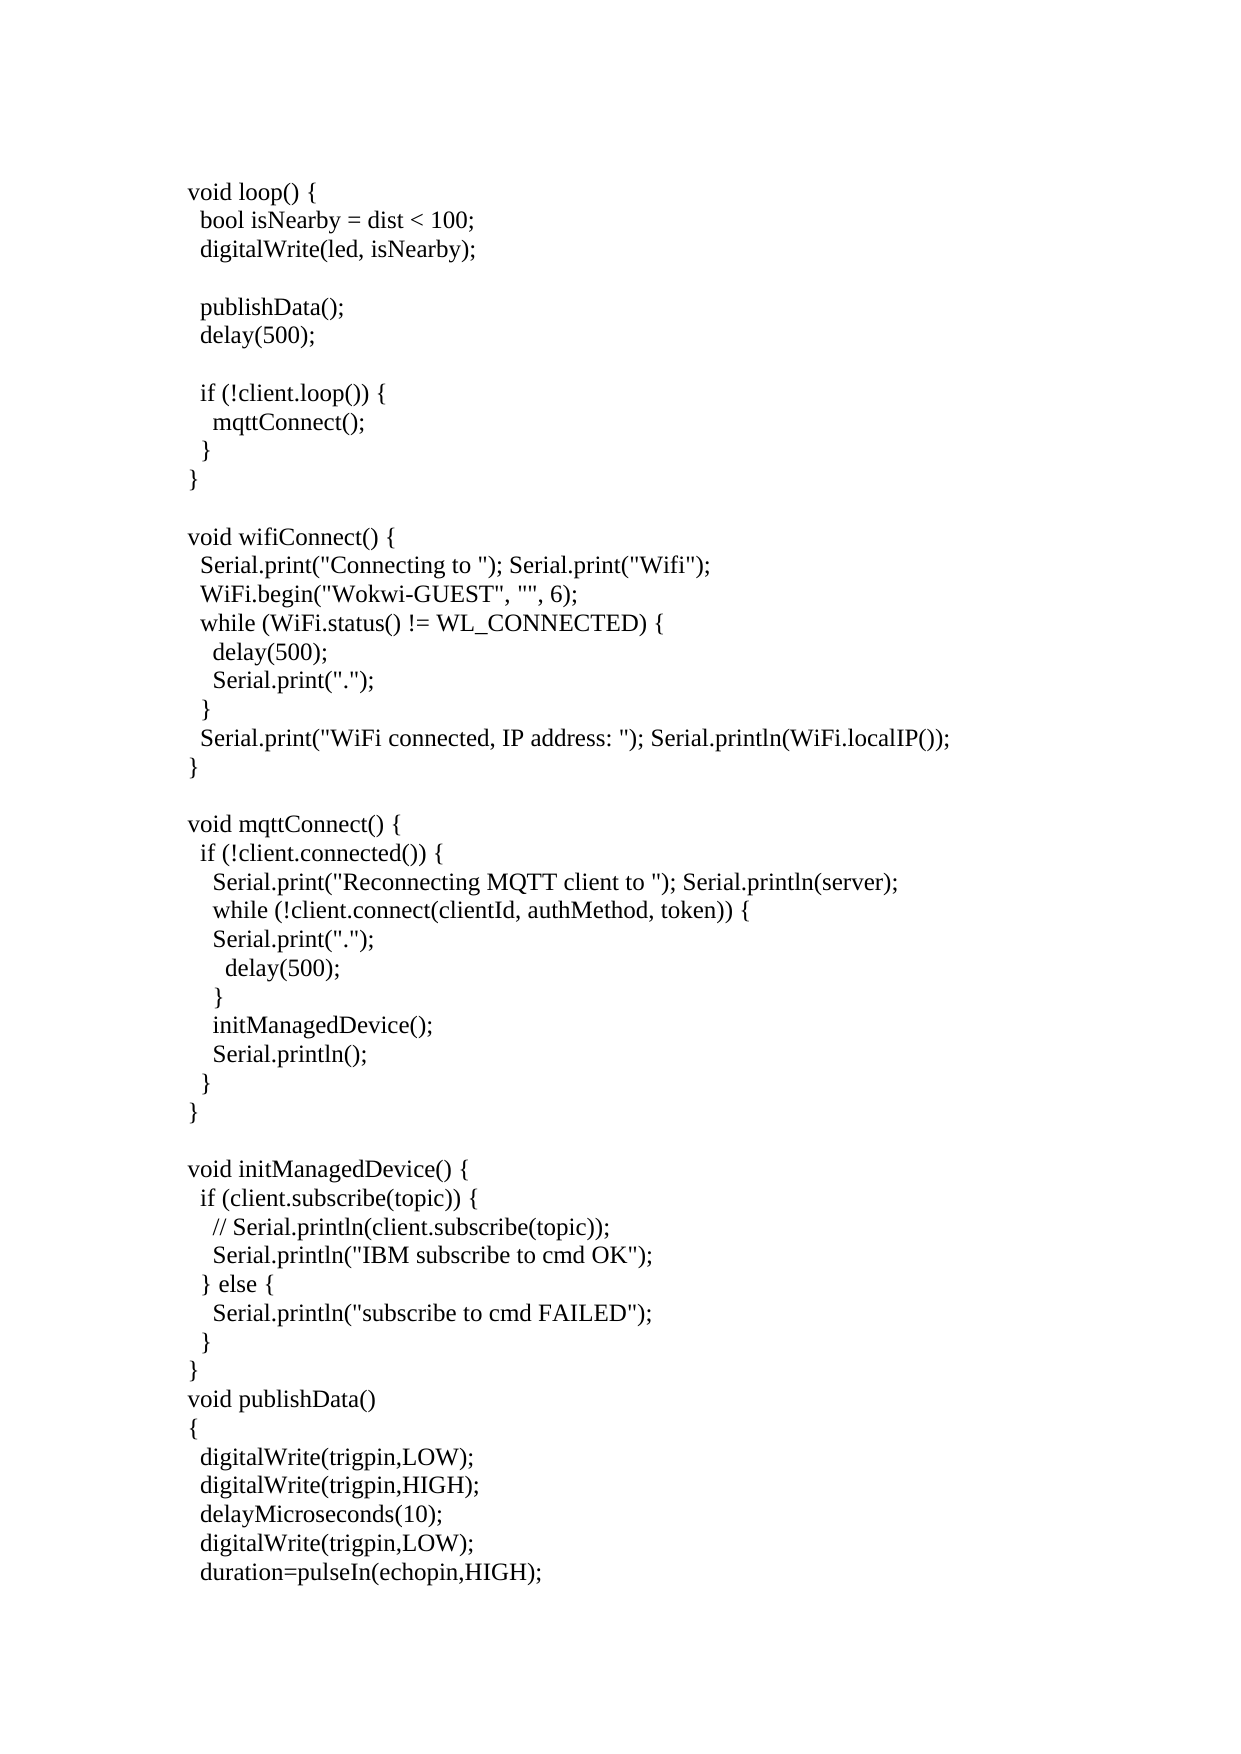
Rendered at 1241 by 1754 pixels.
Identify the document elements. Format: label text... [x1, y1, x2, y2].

text { [187, 1413, 1076, 1442]
text while (WiFi.status() != WL_CONNECTED) { delay(500); [200, 608, 667, 665]
text } [187, 752, 1076, 780]
text Serial.print("."); [212, 665, 1076, 694]
text Serial.println("subscribe to cmd FAILED"); [212, 1298, 1076, 1327]
text } [187, 464, 1076, 493]
text bool isNearby = dist < 100; digitalWrite(led, isNearby); [200, 205, 628, 263]
text Serial.print("Connecting to "); Serial.print("Wifi"); WiFi.begin("Wokwi-GUEST", "", 6); [200, 550, 711, 608]
text } [200, 694, 1076, 723]
text void publishData() [187, 1384, 1076, 1413]
text initManagedDevice(); Serial.println(); [212, 1011, 435, 1068]
text digitalWrite(trigpin,LOW); digitalWrite(trigpin,HIGH); delayMicroseconds(10); digitalWrite(trigpin,LOW); duration=pulseIn(echopin,HIGH); [200, 1442, 544, 1586]
text Serial.print("WiFi connected, IP address: "); Serial.println(WiFi.localIP()); [200, 723, 1076, 752]
text publishData(); delay(500); [200, 292, 346, 349]
text } [187, 1097, 1076, 1126]
text } [212, 982, 1076, 1011]
text } [200, 435, 1076, 464]
text void loop() { [187, 177, 1076, 205]
text if (!client.loop()) { mqttConnect(); [200, 378, 389, 435]
text if (!client.connected()) { [200, 838, 1076, 867]
text } [200, 1327, 1076, 1356]
text } [200, 1068, 1076, 1097]
text // Serial.println(client.subscribe(topic)); Serial.println("IBM subscribe to cmd OK"); [212, 1212, 653, 1269]
text } else { [200, 1269, 1076, 1298]
text } [187, 1356, 1076, 1384]
text void initManagedDevice() { if (client.subscribe(topic)) { [187, 1154, 483, 1212]
text delay(500); [225, 953, 1076, 982]
text void mqttConnect() { [187, 809, 1076, 838]
text void wifiConnect() { [187, 522, 1076, 550]
text Serial.print("Reconnecting MQTT client to "); Serial.println(server); while (!client.connect(clientId, authMethod, token)) { Serial.print("."); [212, 867, 900, 953]
